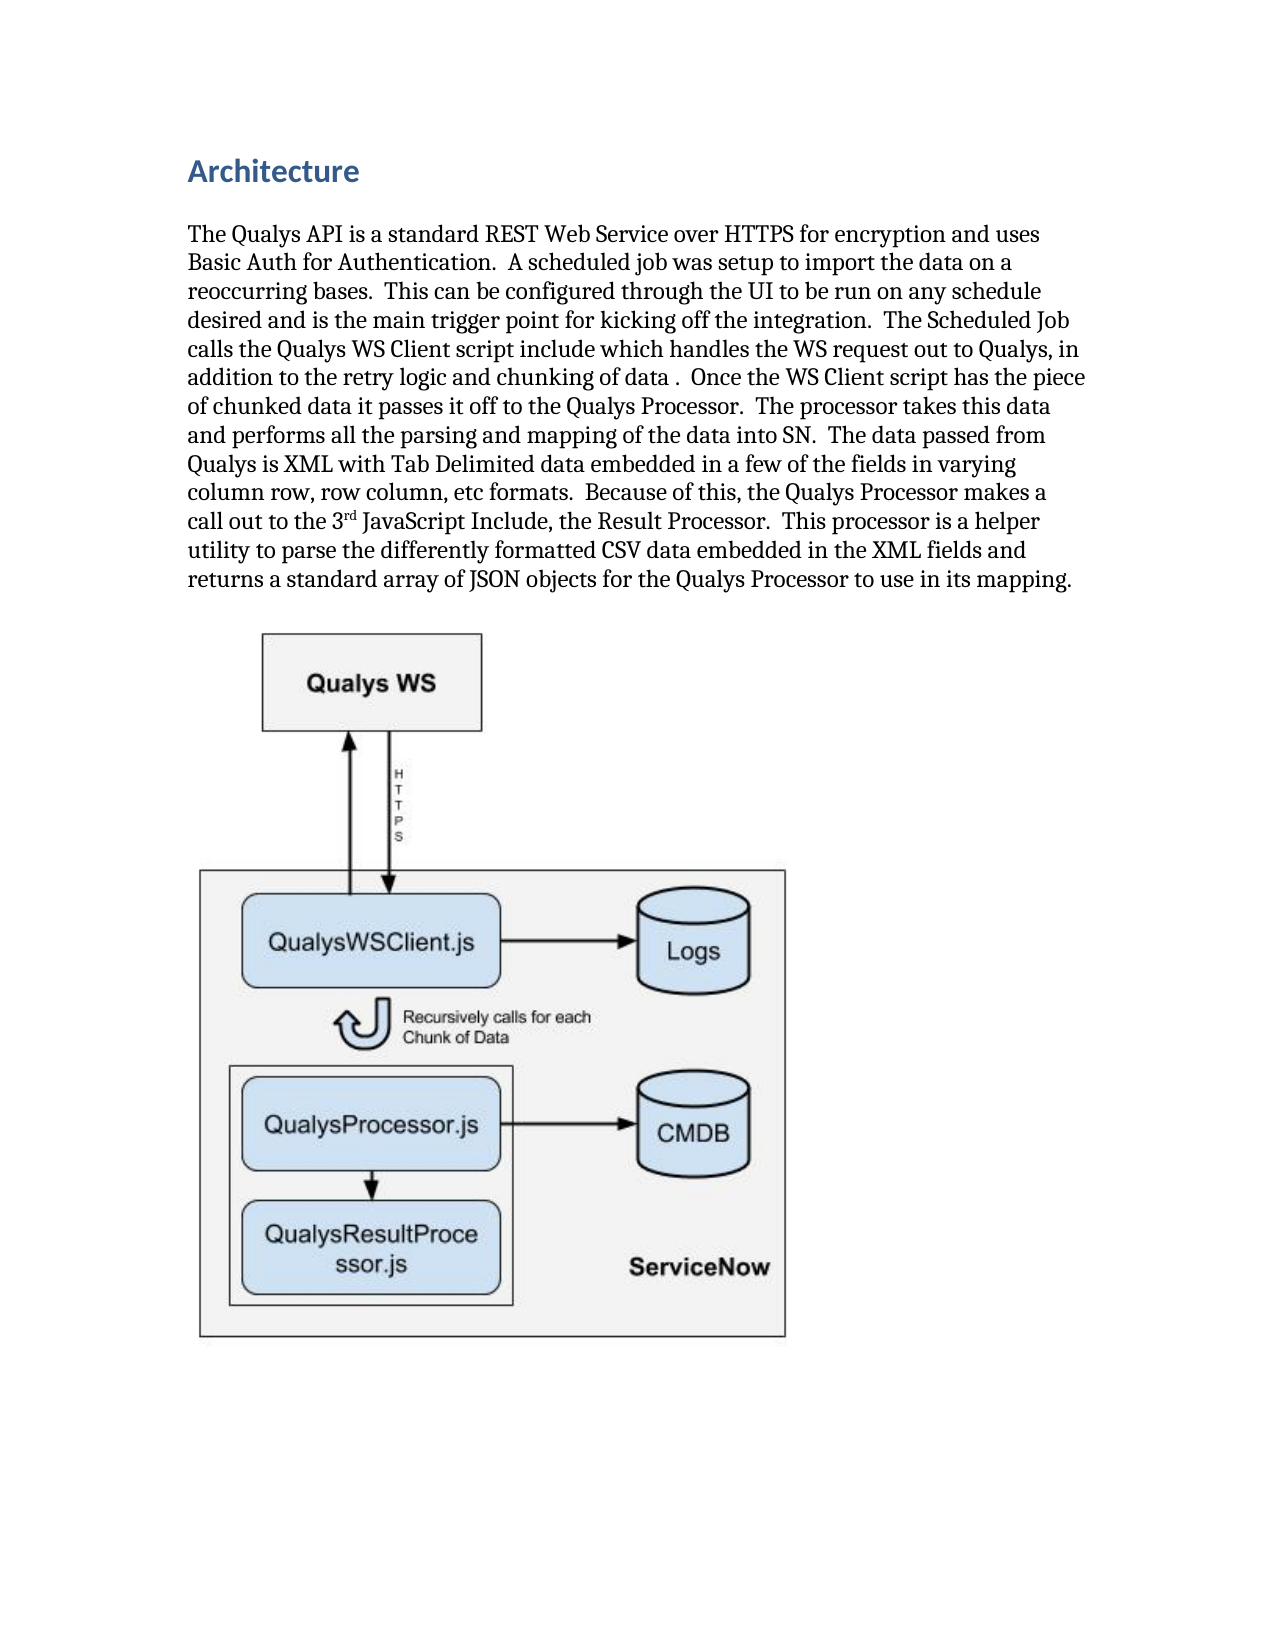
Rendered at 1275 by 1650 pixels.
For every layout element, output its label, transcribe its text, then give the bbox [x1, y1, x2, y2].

text The Qualys API is a standard REST Web Service over HTTPS for encryption and uses Basic Auth for Authentication. A scheduled job was setup to import the data on a reoccurring bases. This can be configured through the UI to be run on any schedule desired and is the main trigger point for kicking off the integration. The Scheduled Job calls the Qualys WS Client script include which handles the WS request out to Qualys, in addition to the retry logic and chunking of data . Once the WS Client script has the piece of chunked data it passes it off to the Qualys Processor. The processor takes this data and performs all the parsing and mapping of the data into SN. The data passed from Qualys is XML with Tab Delimited data embedded in a few of the fields in varying column row, row column, etc formats. Because of this, the Qualys Processor makes a call out to the 3rd JavaScript Include, the Result Processor. This processor is a helper utility to parse the differently formatted CSV data embedded in the XML fields and returns a standard array of JSON objects for the Qualys Processor to use in its mapping. [187, 219, 1087, 593]
subtitle Architecture [187, 150, 1087, 191]
picture [187, 622, 794, 1347]
